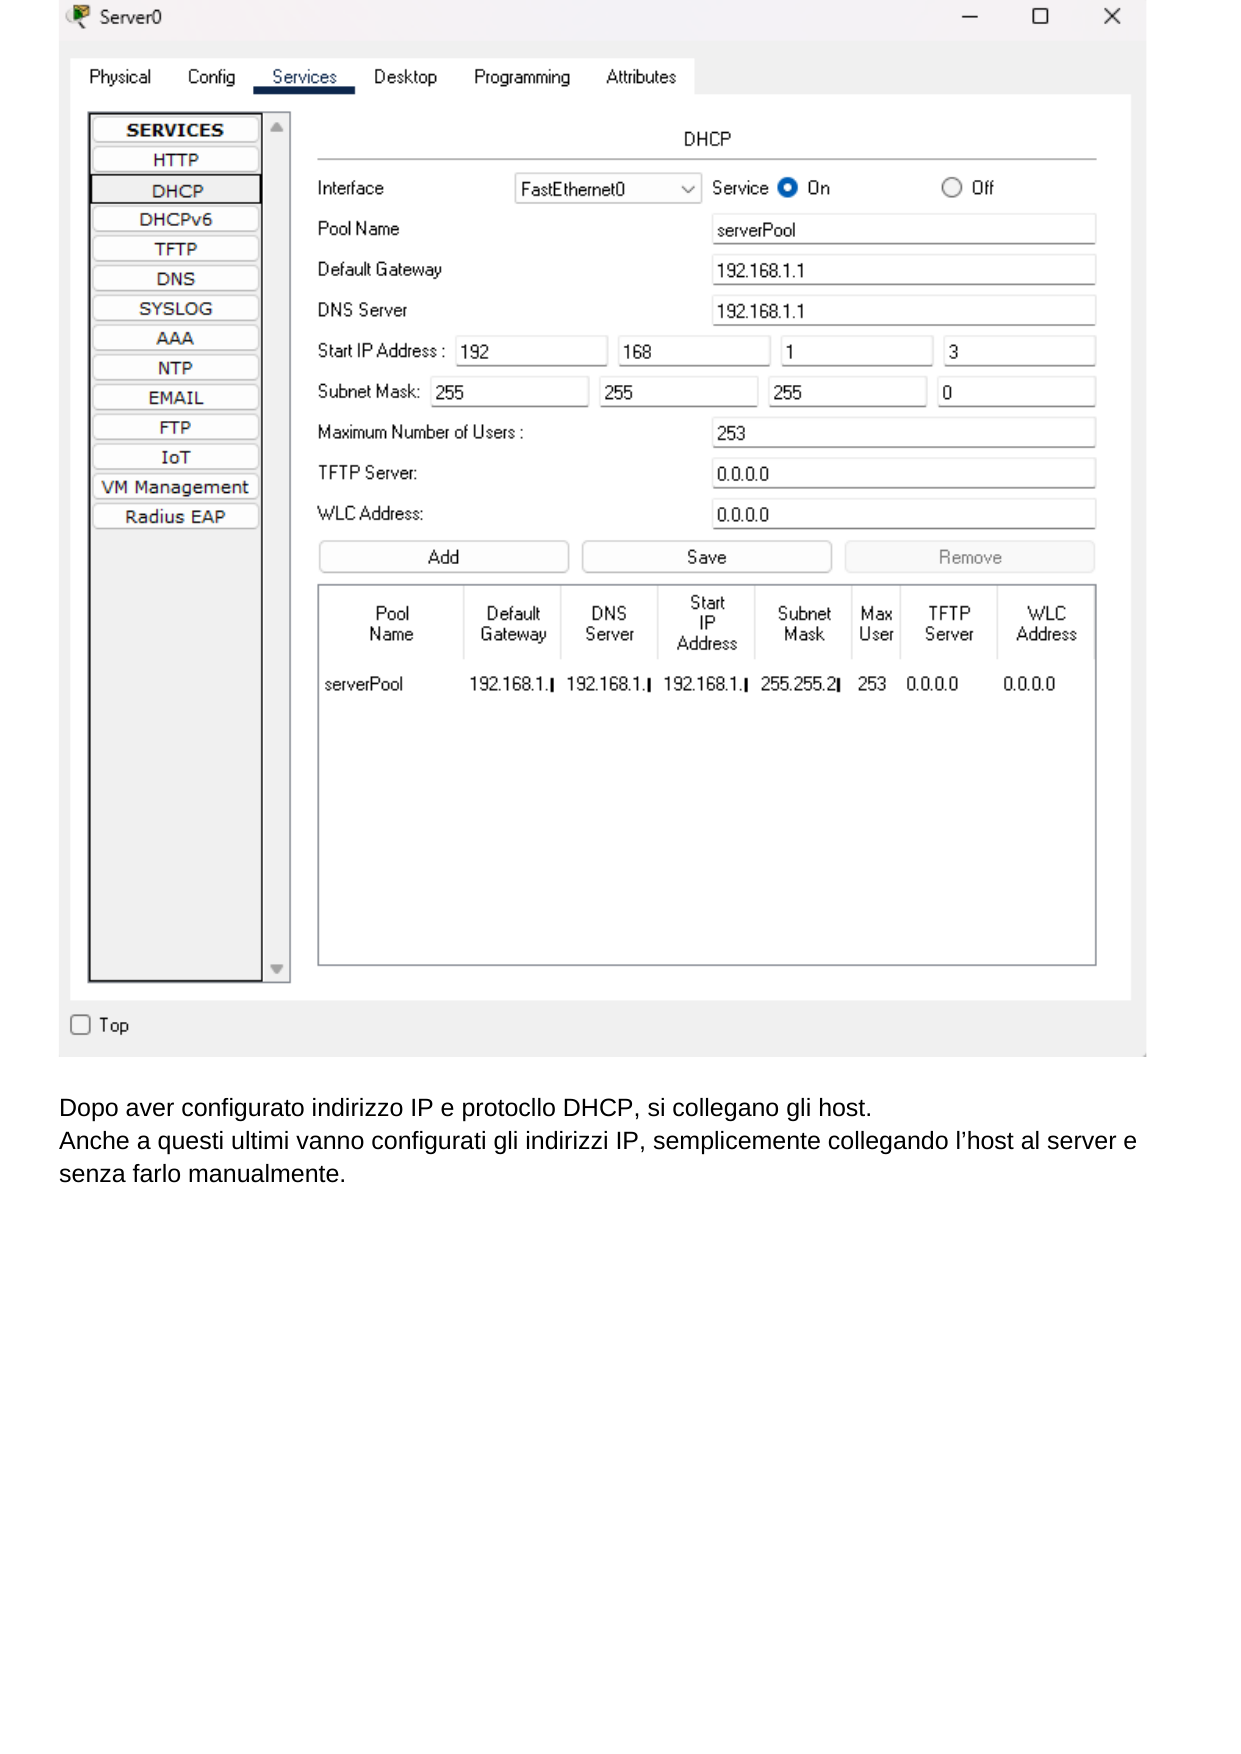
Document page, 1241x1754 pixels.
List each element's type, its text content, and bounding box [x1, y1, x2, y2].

text Anche a questi ultimi vanno configurati gli indirizzi IP, semplicemente collegando l’host al server e senza farlo manualmente. [59, 1126, 1181, 1188]
picture [58, 0, 1147, 1057]
text Dopo aver configurato indirizzo IP e protocllo DHCP, si collegano gli host. [59, 1093, 1181, 1122]
